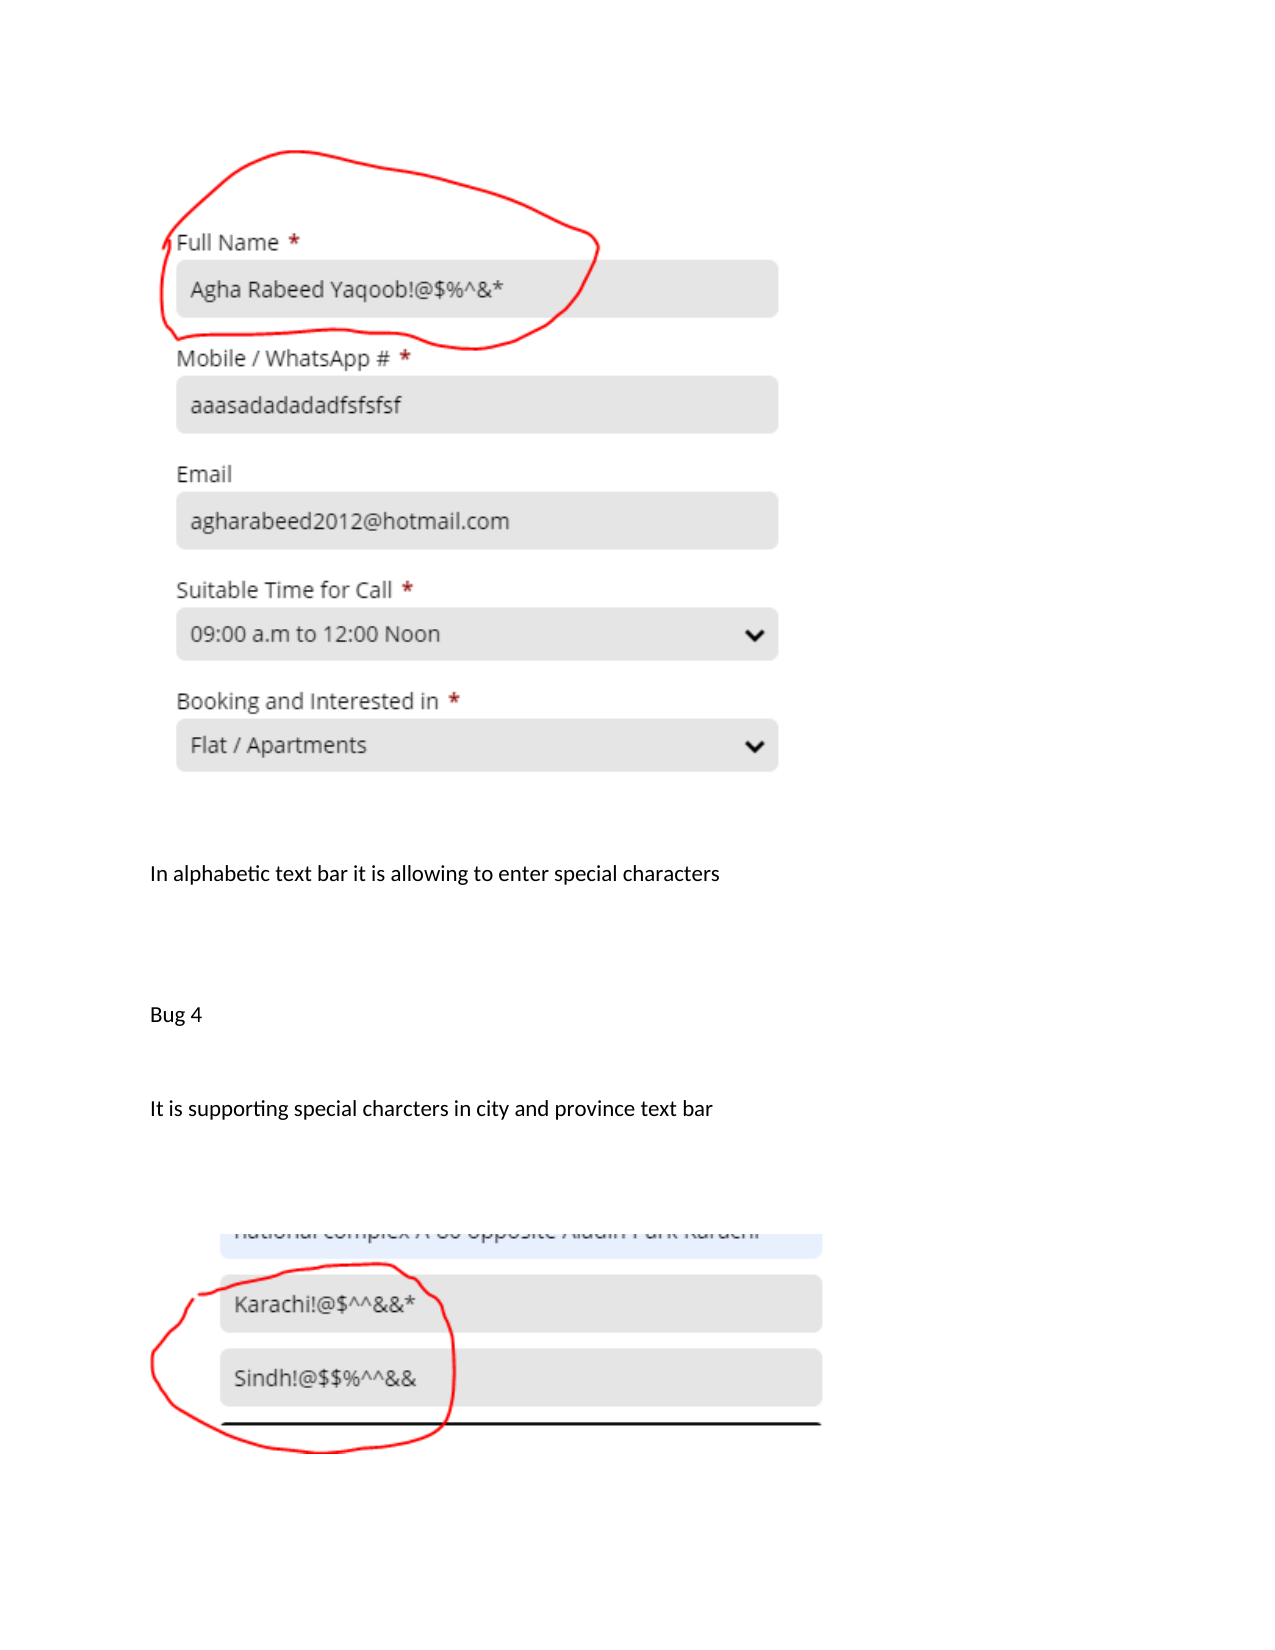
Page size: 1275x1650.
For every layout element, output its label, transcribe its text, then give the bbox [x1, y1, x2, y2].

picture [150, 1234, 857, 1454]
picture [150, 150, 813, 794]
text Bug 4 [150, 1000, 1125, 1028]
text In alphabetic text bar it is allowing to enter special characters [150, 859, 1125, 887]
text It is supporting special charcters in city and province text bar [150, 1094, 1125, 1122]
